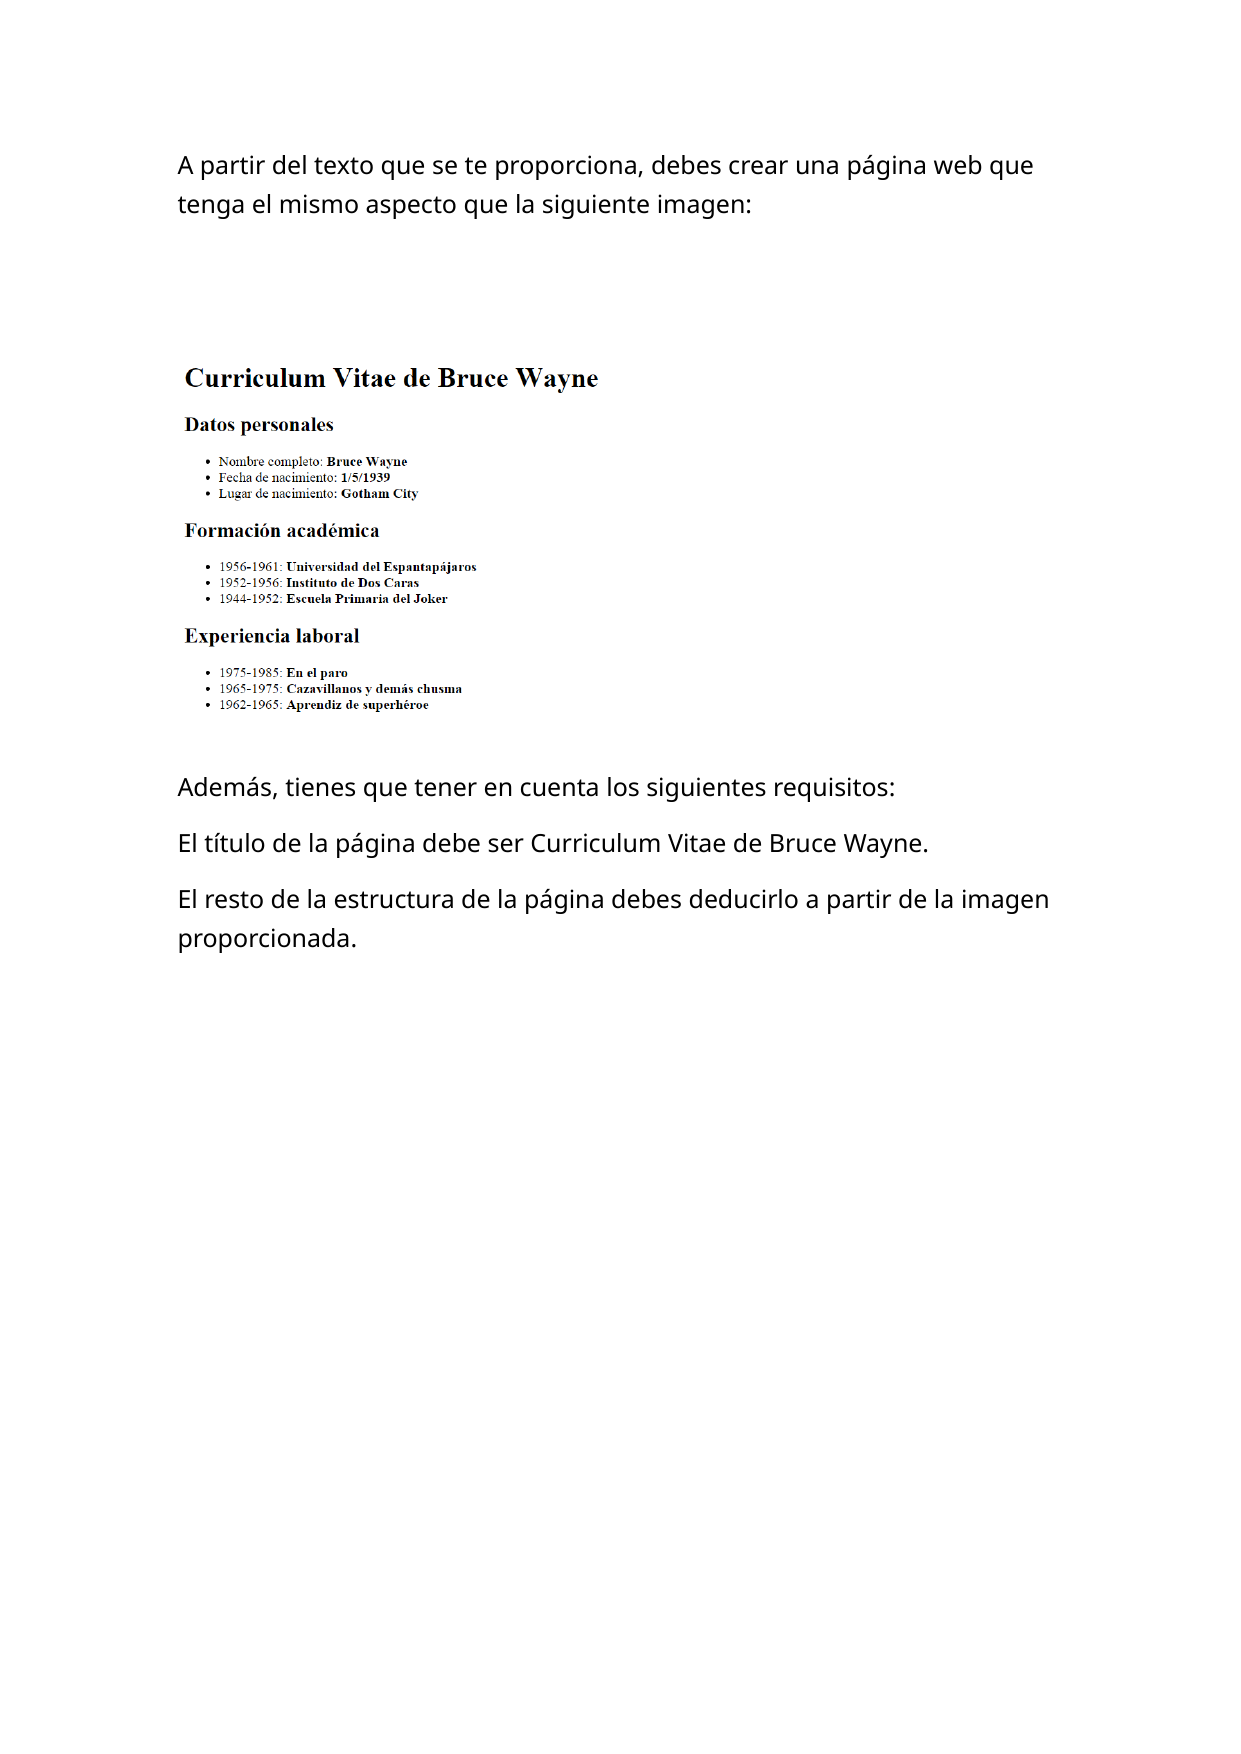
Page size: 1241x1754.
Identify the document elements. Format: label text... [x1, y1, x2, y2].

text A partir del texto que se te proporciona, debes crear una página web que tenga el mismo aspecto que la siguiente imagen: [177, 148, 1063, 221]
text El resto de la estructura de la página debes deducirlo a partir de la imagen proporcionada. [177, 882, 1063, 955]
picture [177, 354, 1063, 749]
text Además, tienes que tener en cuenta los siguientes requisitos: [177, 770, 1063, 804]
text El título de la página debe ser Curriculum Vitae de Bruce Wayne. [177, 826, 1063, 860]
